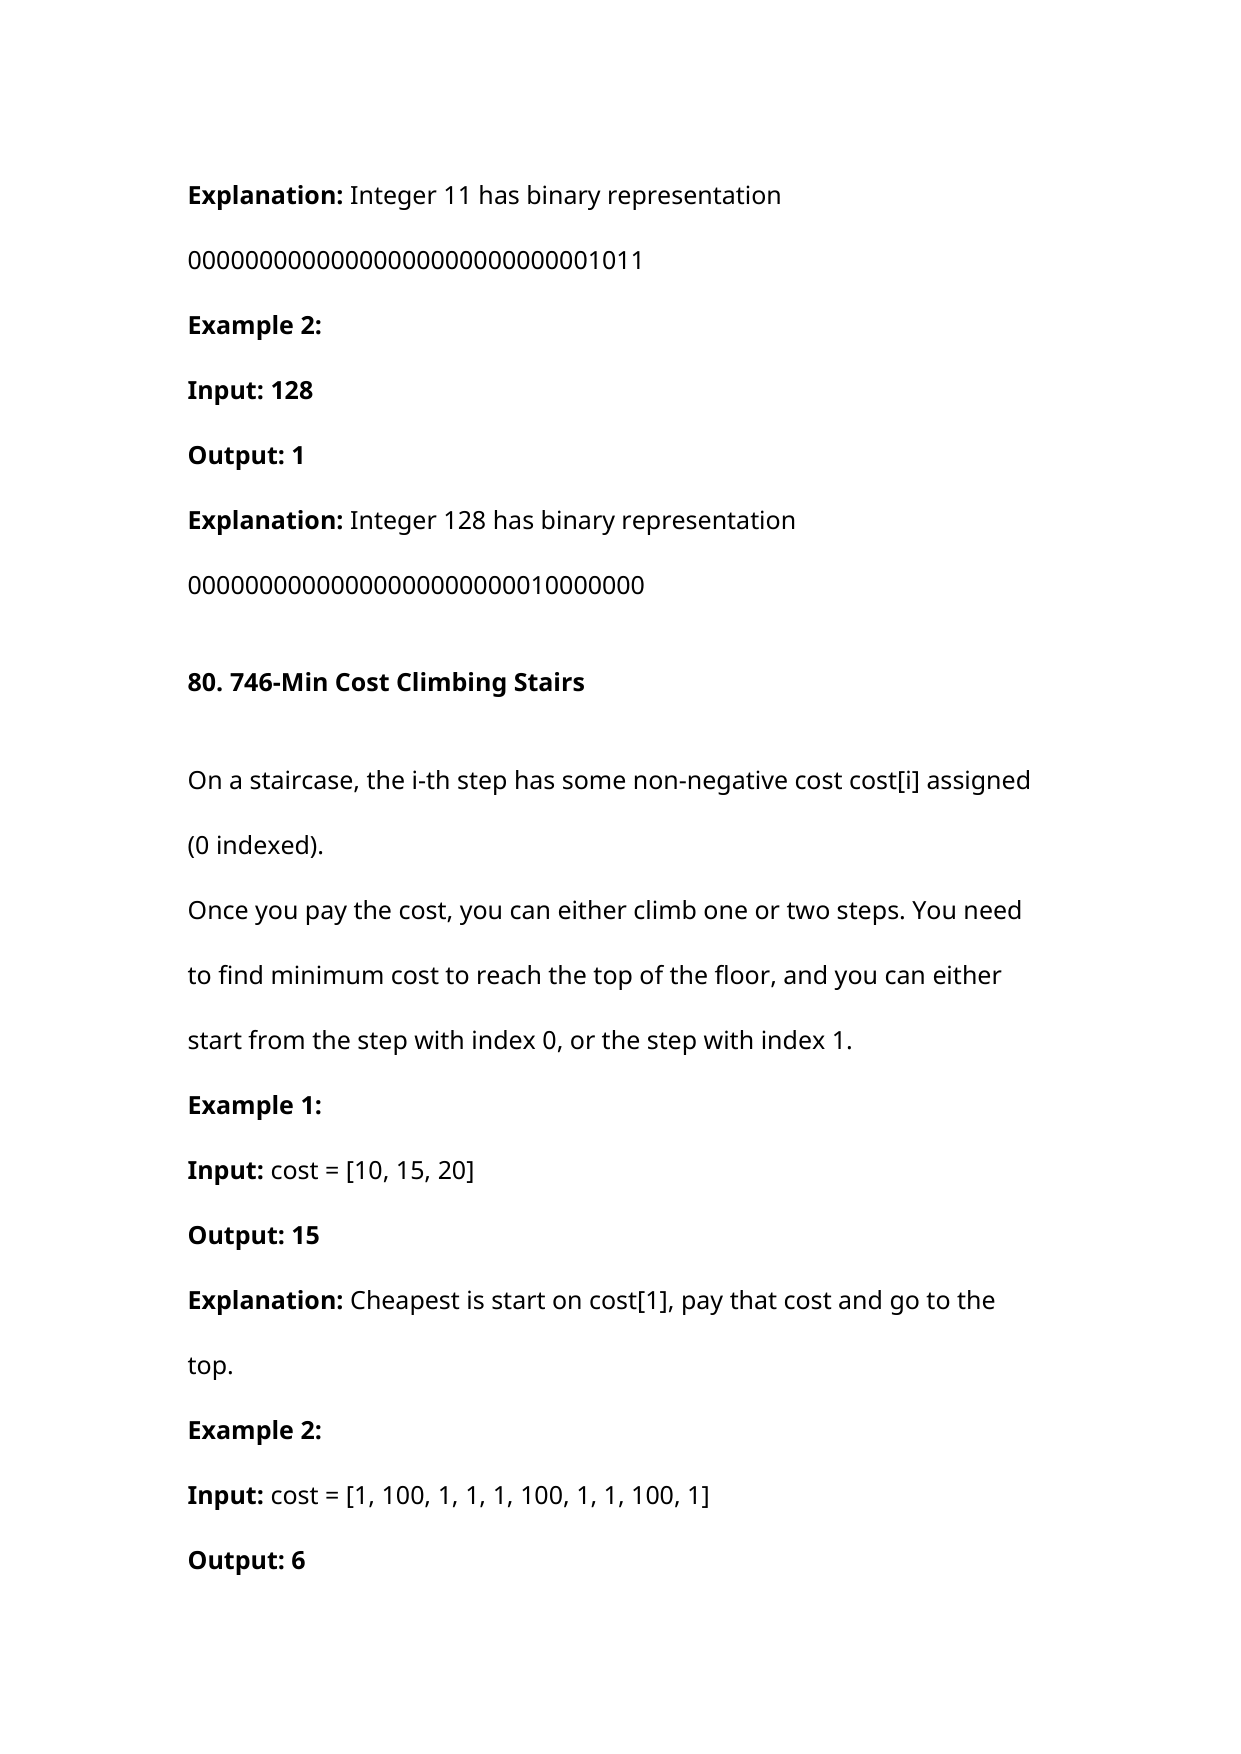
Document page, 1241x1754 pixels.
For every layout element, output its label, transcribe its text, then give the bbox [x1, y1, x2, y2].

text On a staircase, the i-th step has some non-negative cost cost[i] assigned (0 indexed). [187, 747, 1053, 877]
text Input: cost = [1, 100, 1, 1, 1, 100, 1, 1, 100, 1] [187, 1462, 1053, 1527]
text Example 2: [187, 1397, 1053, 1462]
text Explanation: Integer 11 has binary representation 00000000000000000000000000001011 [187, 162, 1053, 292]
text Explanation: Integer 128 has binary representation 00000000000000000000000010000000 [187, 487, 1053, 617]
text Input: cost = [10, 15, 20] [187, 1137, 1053, 1202]
text Example 1: [187, 1072, 1053, 1137]
text Input: 128 [187, 357, 1053, 422]
text Once you pay the cost, you can either climb one or two steps. You need to find minimum cost to reach the top of the floor, and you can either start from the step with index 0, or the step with index 1. [187, 877, 1053, 1072]
text Explanation: Cheapest is start on cost[1], pay that cost and go to the top. [187, 1267, 1053, 1397]
text 80. 746-Min Cost Climbing Stairs [187, 649, 1053, 714]
text Output: 6 [187, 1527, 1053, 1592]
text Output: 1 [187, 422, 1053, 487]
text Output: 15 [187, 1202, 1053, 1267]
text Example 2: [187, 292, 1053, 357]
